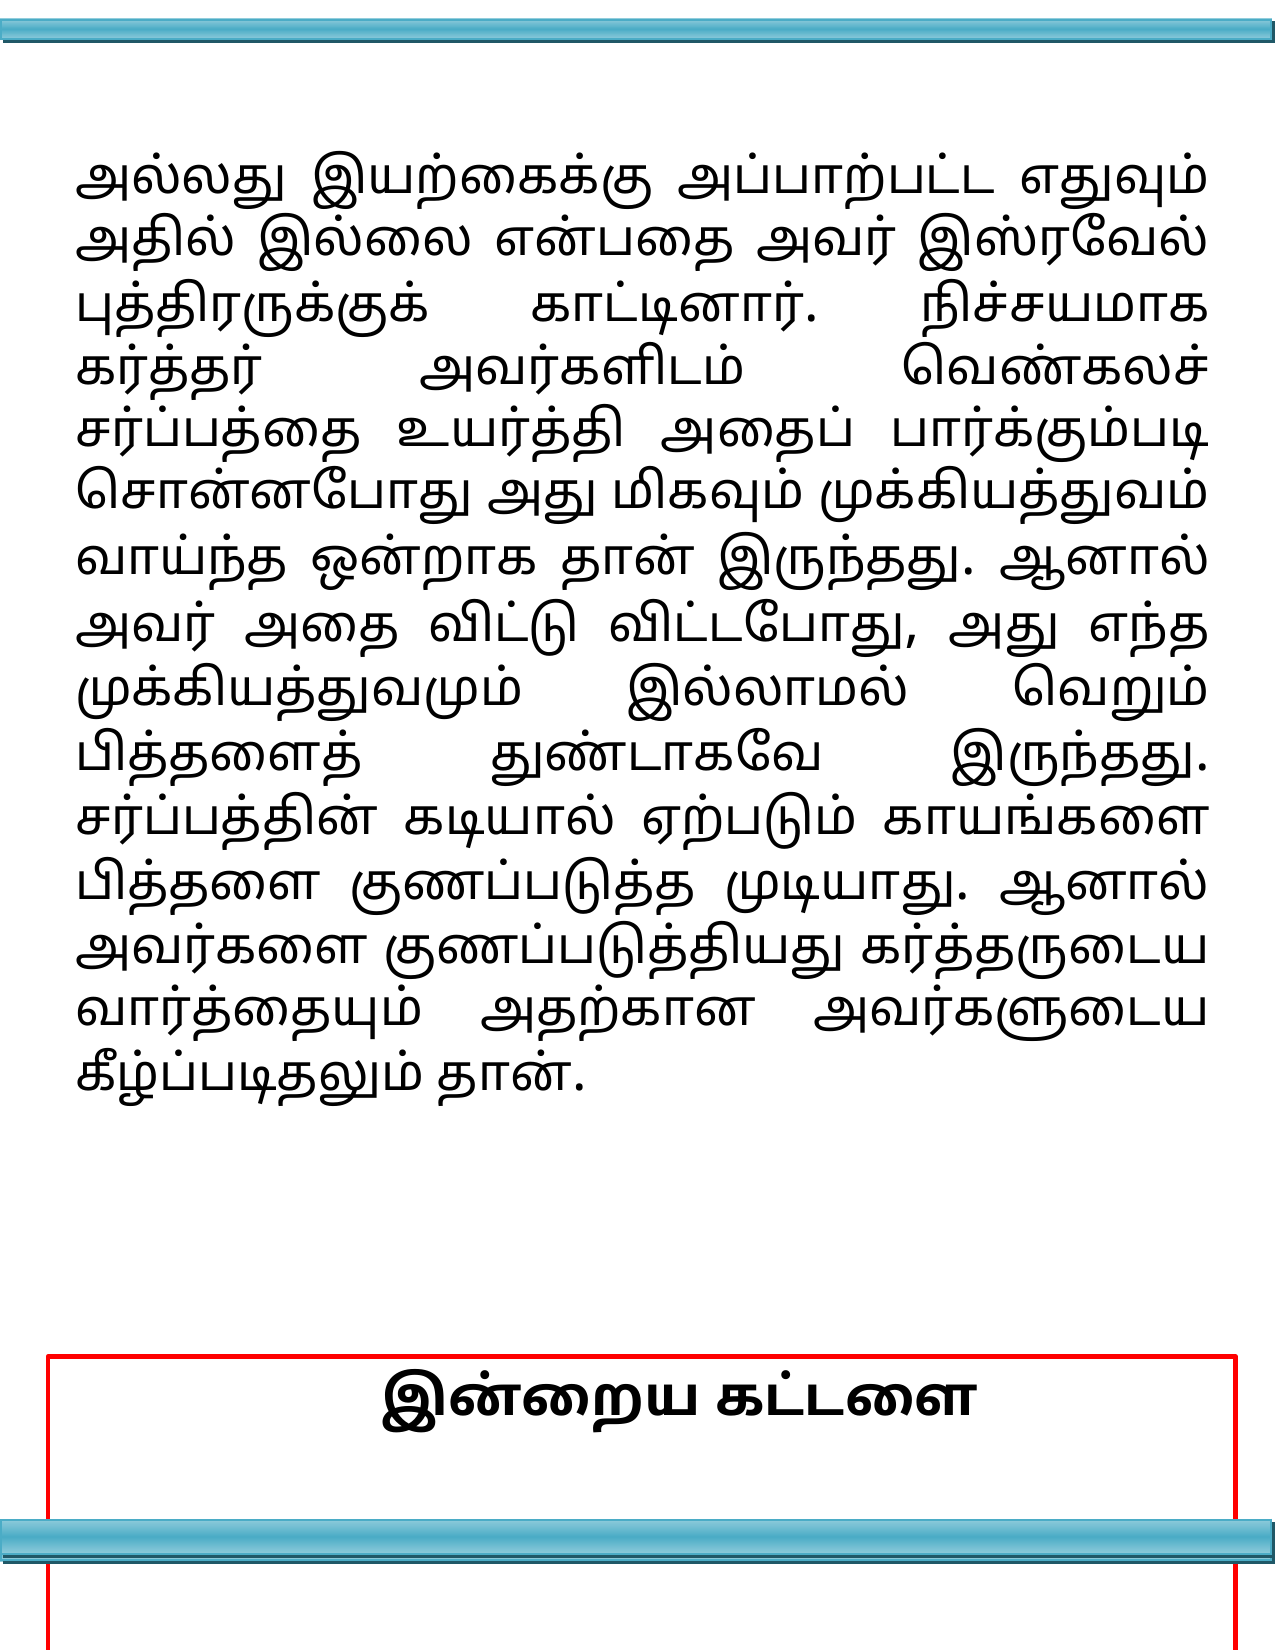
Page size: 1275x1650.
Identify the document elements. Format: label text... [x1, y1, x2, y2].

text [75, 150, 1209, 1111]
text இன்றைய கட்டளை [75, 1368, 1209, 1435]
